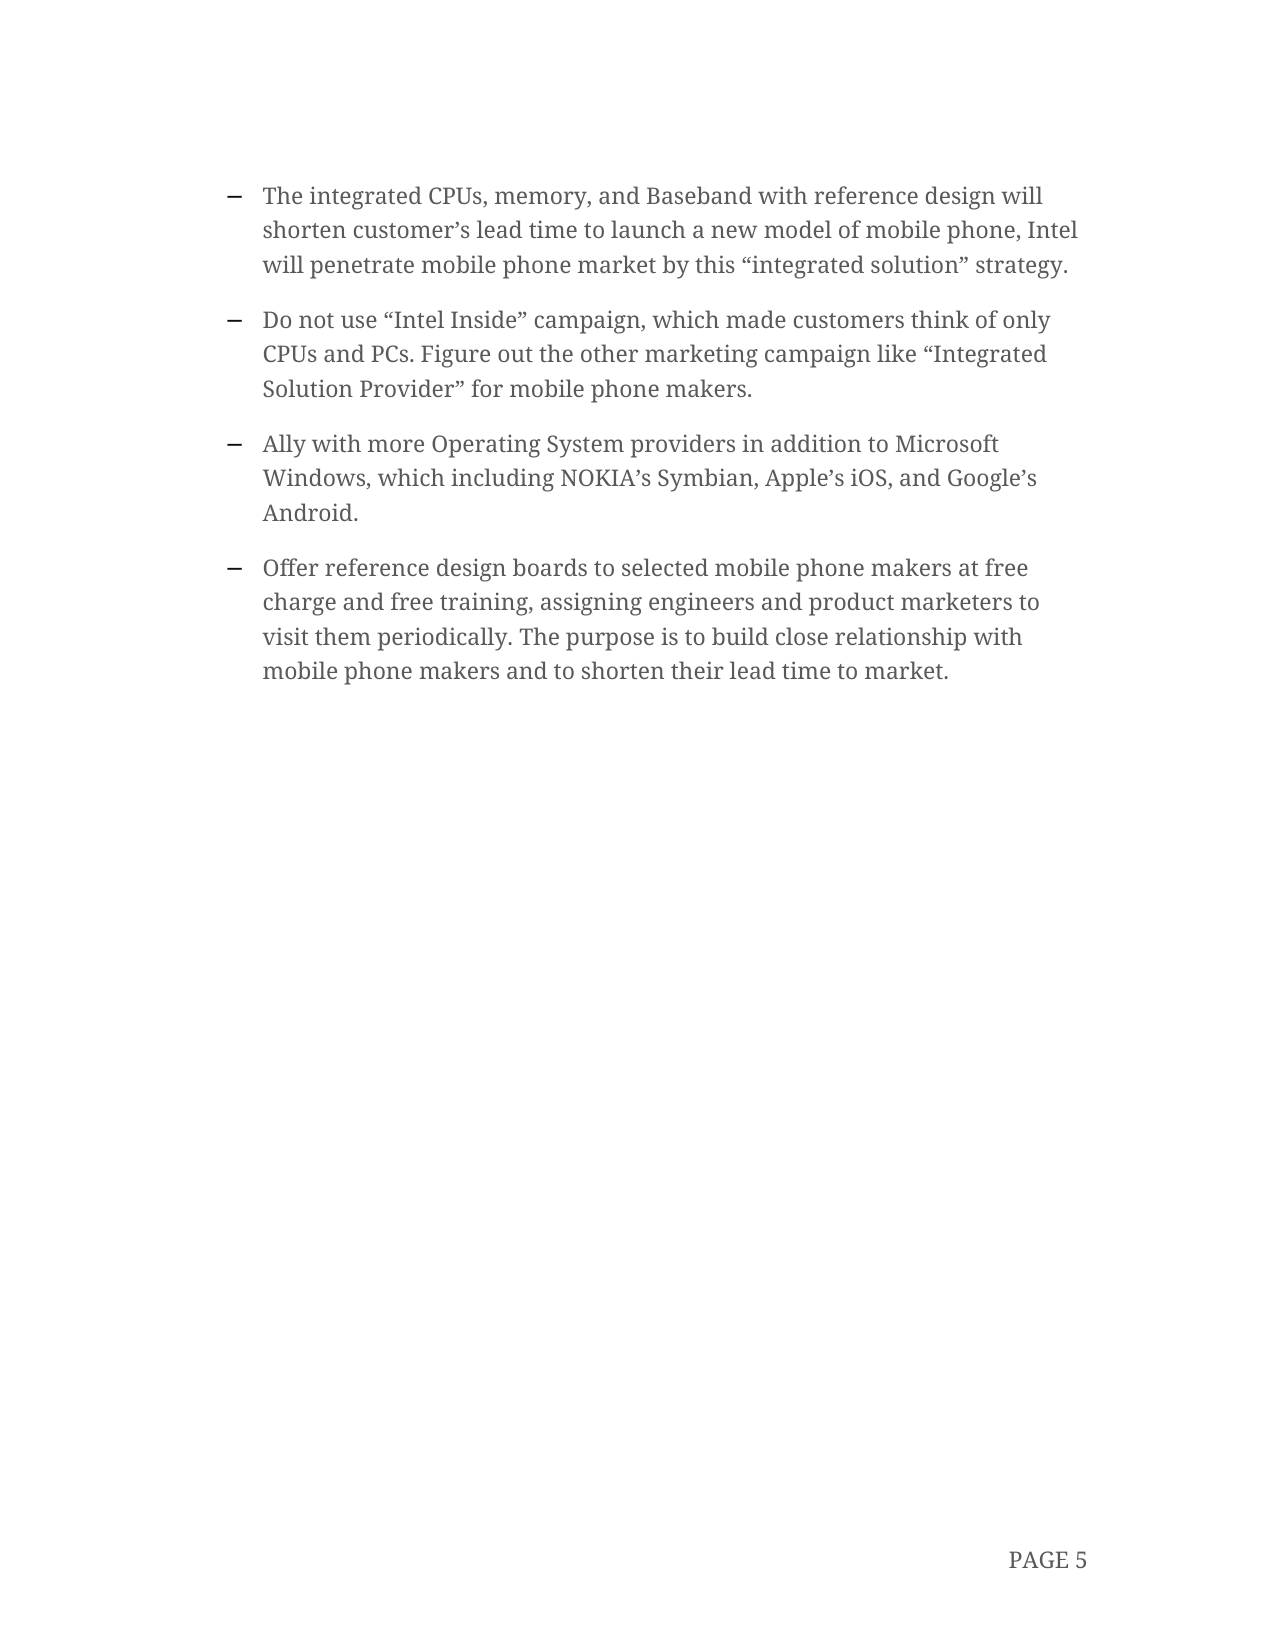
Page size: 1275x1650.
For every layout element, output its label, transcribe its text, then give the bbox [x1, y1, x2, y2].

list The integrated CPUs, memory, and Baseband with reference design will shorten customer’s lead time to launch a new model of mobile phone, Intel will penetrate mobile phone market by this “integrated solution” strategy. [225, 180, 1087, 280]
list Ally with more Operating System providers in addition to Microsoft Windows, which including NOKIA’s Symbian, Apple’s iOS, and Google’s Android. [225, 428, 1087, 528]
list Offer reference design boards to selected mobile phone makers at free charge and free training, assigning engineers and product marketers to visit them periodically. The purpose is to build close relationship with mobile phone makers and to shorten their lead time to market. [225, 552, 1087, 686]
list Do not use “Intel Inside” campaign, which made customers think of only CPUs and PCs. Figure out the other marketing campaign like “Integrated Solution Provider” for mobile phone makers. [225, 304, 1087, 404]
